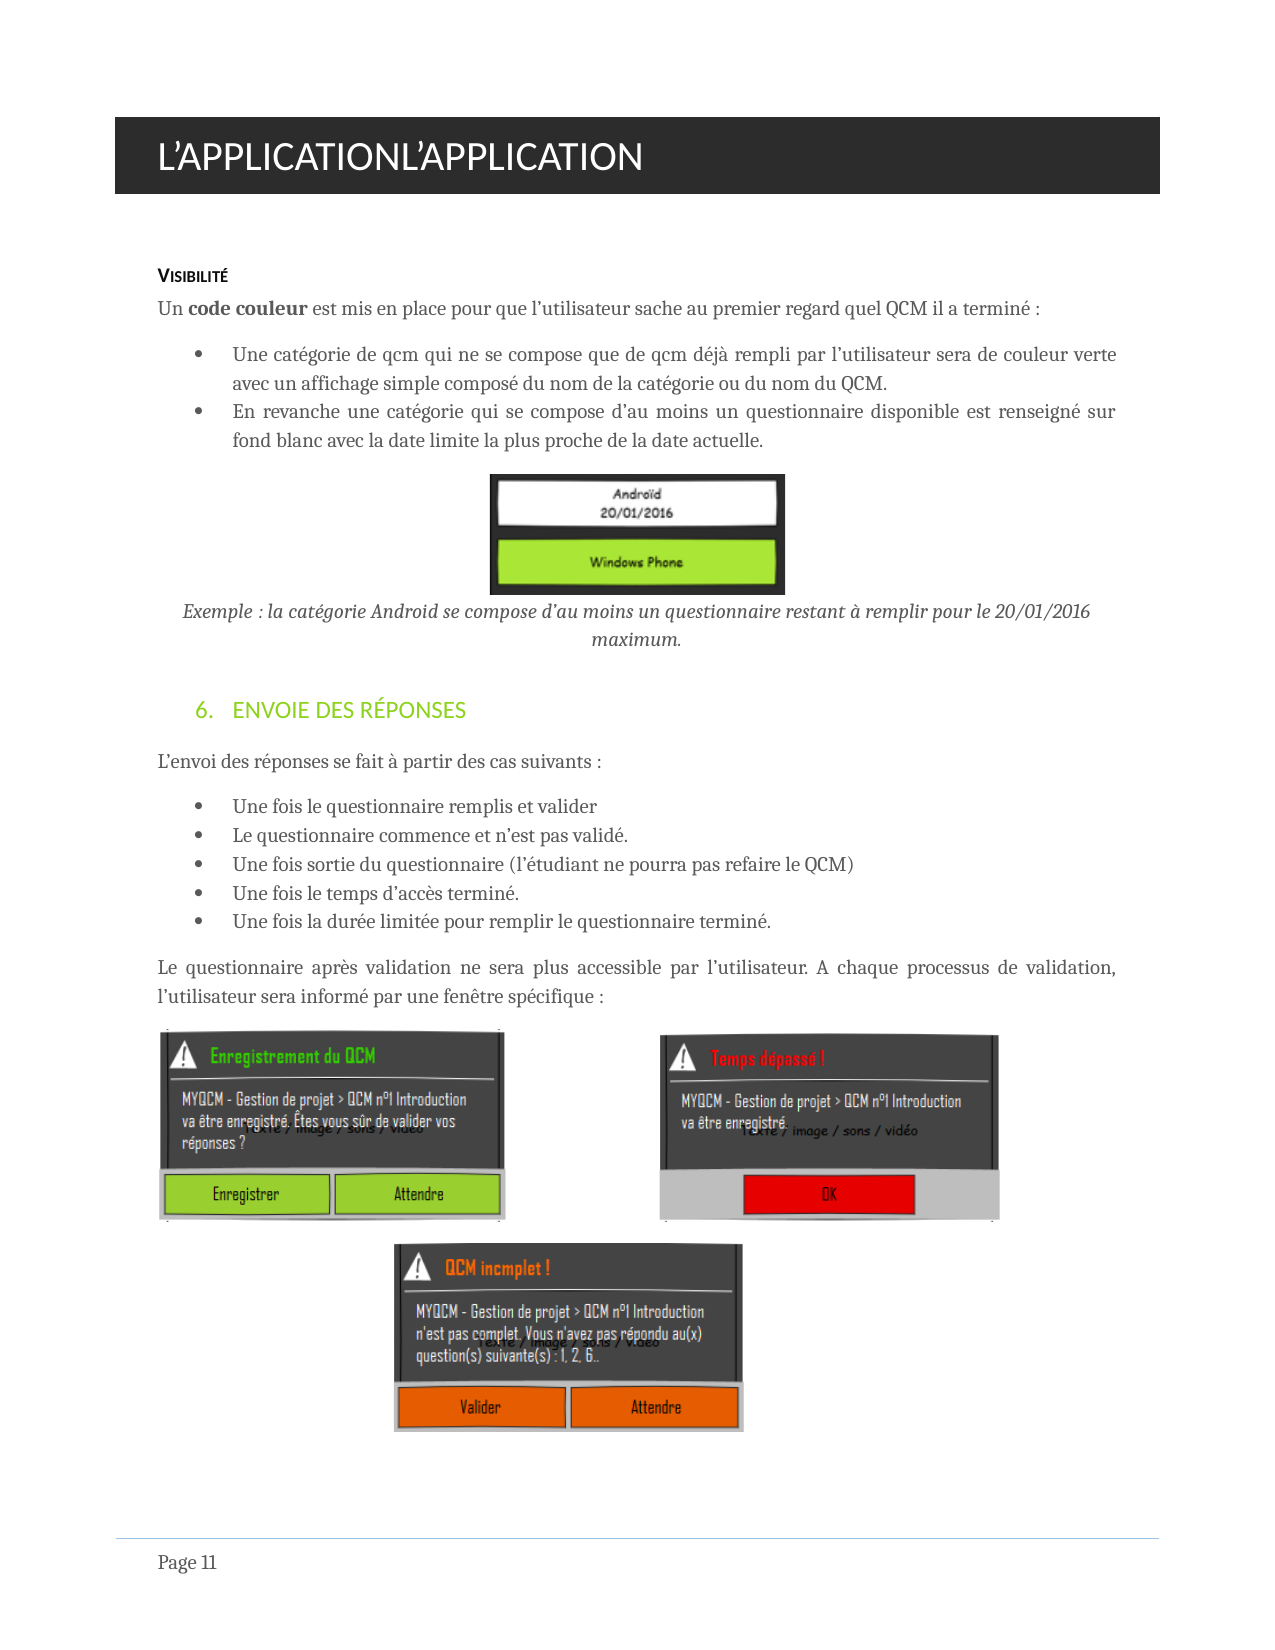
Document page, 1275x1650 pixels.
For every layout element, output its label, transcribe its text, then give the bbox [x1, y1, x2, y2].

text L’envoi des réponses se fait à partir des cas suivants : [157, 750, 1117, 774]
picture [489, 474, 786, 595]
picture [659, 1033, 1002, 1222]
list Une fois sortie du questionnaire (l’étudiant ne pourra pas refaire le QCM) [195, 853, 1117, 877]
list En revanche une catégorie qui se compose d’au moins un questionnaire disponible est renseigné sur fond blanc avec la date limite la plus proche de la date actuelle. [195, 400, 1117, 453]
list Le questionnaire commence et n’est pas validé. [195, 824, 1117, 848]
text Un code couleur est mis en place pour que l’utilisateur sache au premier regard quel QCM il a terminé : [157, 297, 1117, 321]
list Une fois le questionnaire remplis et valider [195, 795, 1117, 819]
list Une catégorie de qcm qui ne se compose que de qcm déjà rempli par l’utilisateur sera de couleur verte avec un affichage simple composé du nom de la catégorie ou du nom du QCM. [195, 342, 1117, 395]
picture [157, 1029, 509, 1222]
text Le questionnaire après validation ne sera plus accessible par l’utilisateur. A chaque processus de validation, l’utilisateur sera informé par une fenêtre spécifique : [157, 956, 1117, 1008]
text Exemple : la catégorie Android se compose d’au moins un questionnaire restant à remplir pour le 20/01/2016 maximum. [157, 474, 1117, 652]
subtitle Envoie des réponses [195, 694, 1117, 725]
list Une fois le temps d’accès terminé. [195, 881, 1117, 905]
subtitle Visibilité [157, 262, 1117, 288]
picture [393, 1243, 744, 1432]
list Une fois la durée limitée pour remplir le questionnaire terminé. [195, 910, 1117, 934]
